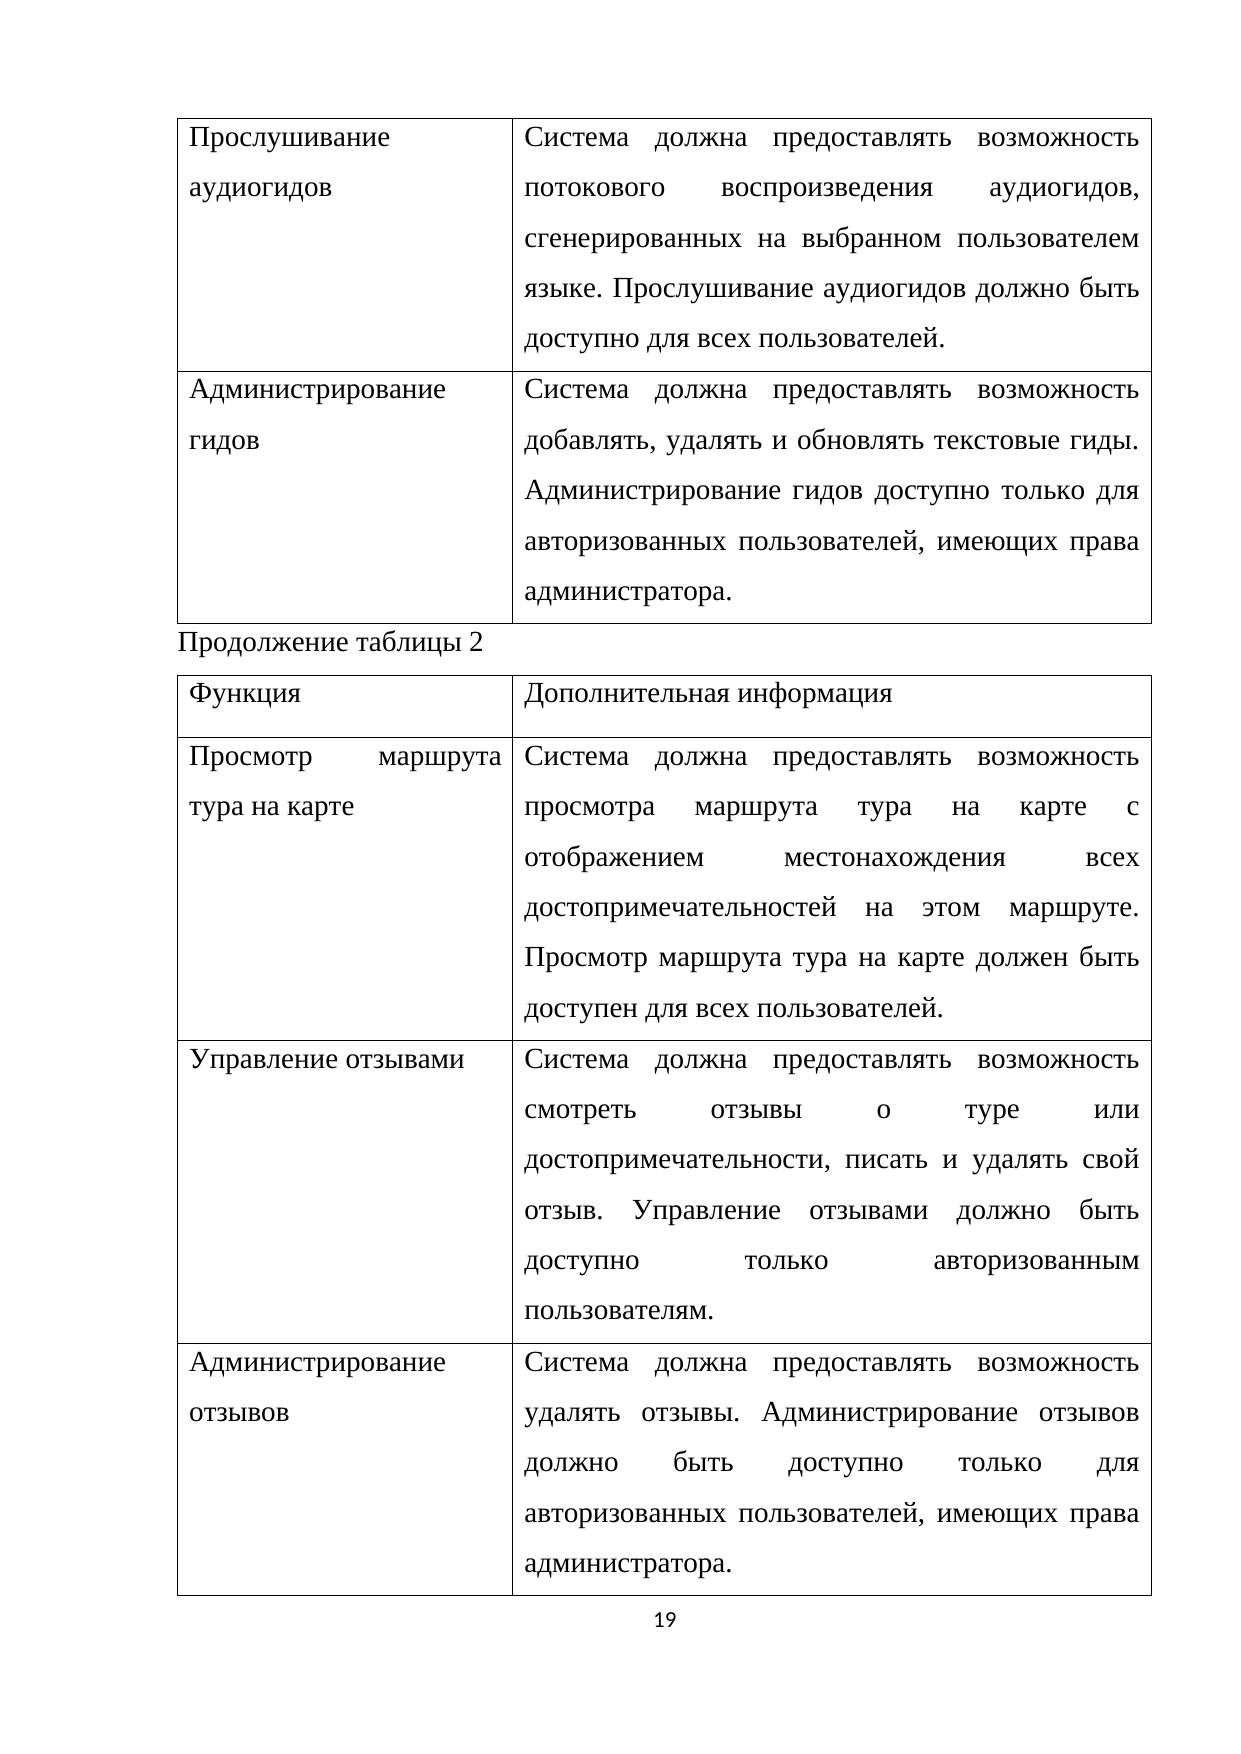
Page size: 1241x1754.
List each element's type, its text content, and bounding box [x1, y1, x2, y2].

text Продолжение таблицы 2 [177, 624, 1152, 658]
table_cell Система должна предоставлять возможность добавлять, удалять и обновлять текстовые гиды. Администрирование гидов доступно только для авторизованных пользователей, имеющих права администратора. [513, 372, 1151, 623]
table_cell Просмотр маршрута тура на карте [178, 738, 512, 1040]
table_cell Управление отзывами [178, 1041, 512, 1343]
table_cell Администрирование отзывов [178, 1344, 512, 1595]
table_cell Система должна предоставлять возможность потокового воспроизведения аудиогидов, сгенерированных на выбранном пользователем языке. Прослушивание аудиогидов должно быть доступно для всех пользователей. [513, 119, 1151, 371]
table_header Функция [178, 676, 512, 737]
table_cell Администрирование гидов [178, 372, 512, 623]
table_cell Прослушивание аудиогидов [178, 119, 512, 371]
table_cell Система должна предоставлять возможность удалять отзывы. Администрирование отзывов должно быть доступно только для авторизованных пользователей, имеющих права администратора. [513, 1344, 1151, 1595]
table_header Дополнительная информация [513, 676, 1151, 737]
table_cell Система должна предоставлять возможность просмотра маршрута тура на карте с отображением местонахождения всех достопримечательностей на этом маршруте. Просмотр маршрута тура на карте должен быть доступен для всех пользователей. [513, 738, 1151, 1040]
table_cell Система должна предоставлять возможность смотреть отзывы о туре или достопримечательности, писать и удалять свой отзыв. Управление отзывами должно быть доступно только авторизованным пользователям. [513, 1041, 1151, 1343]
